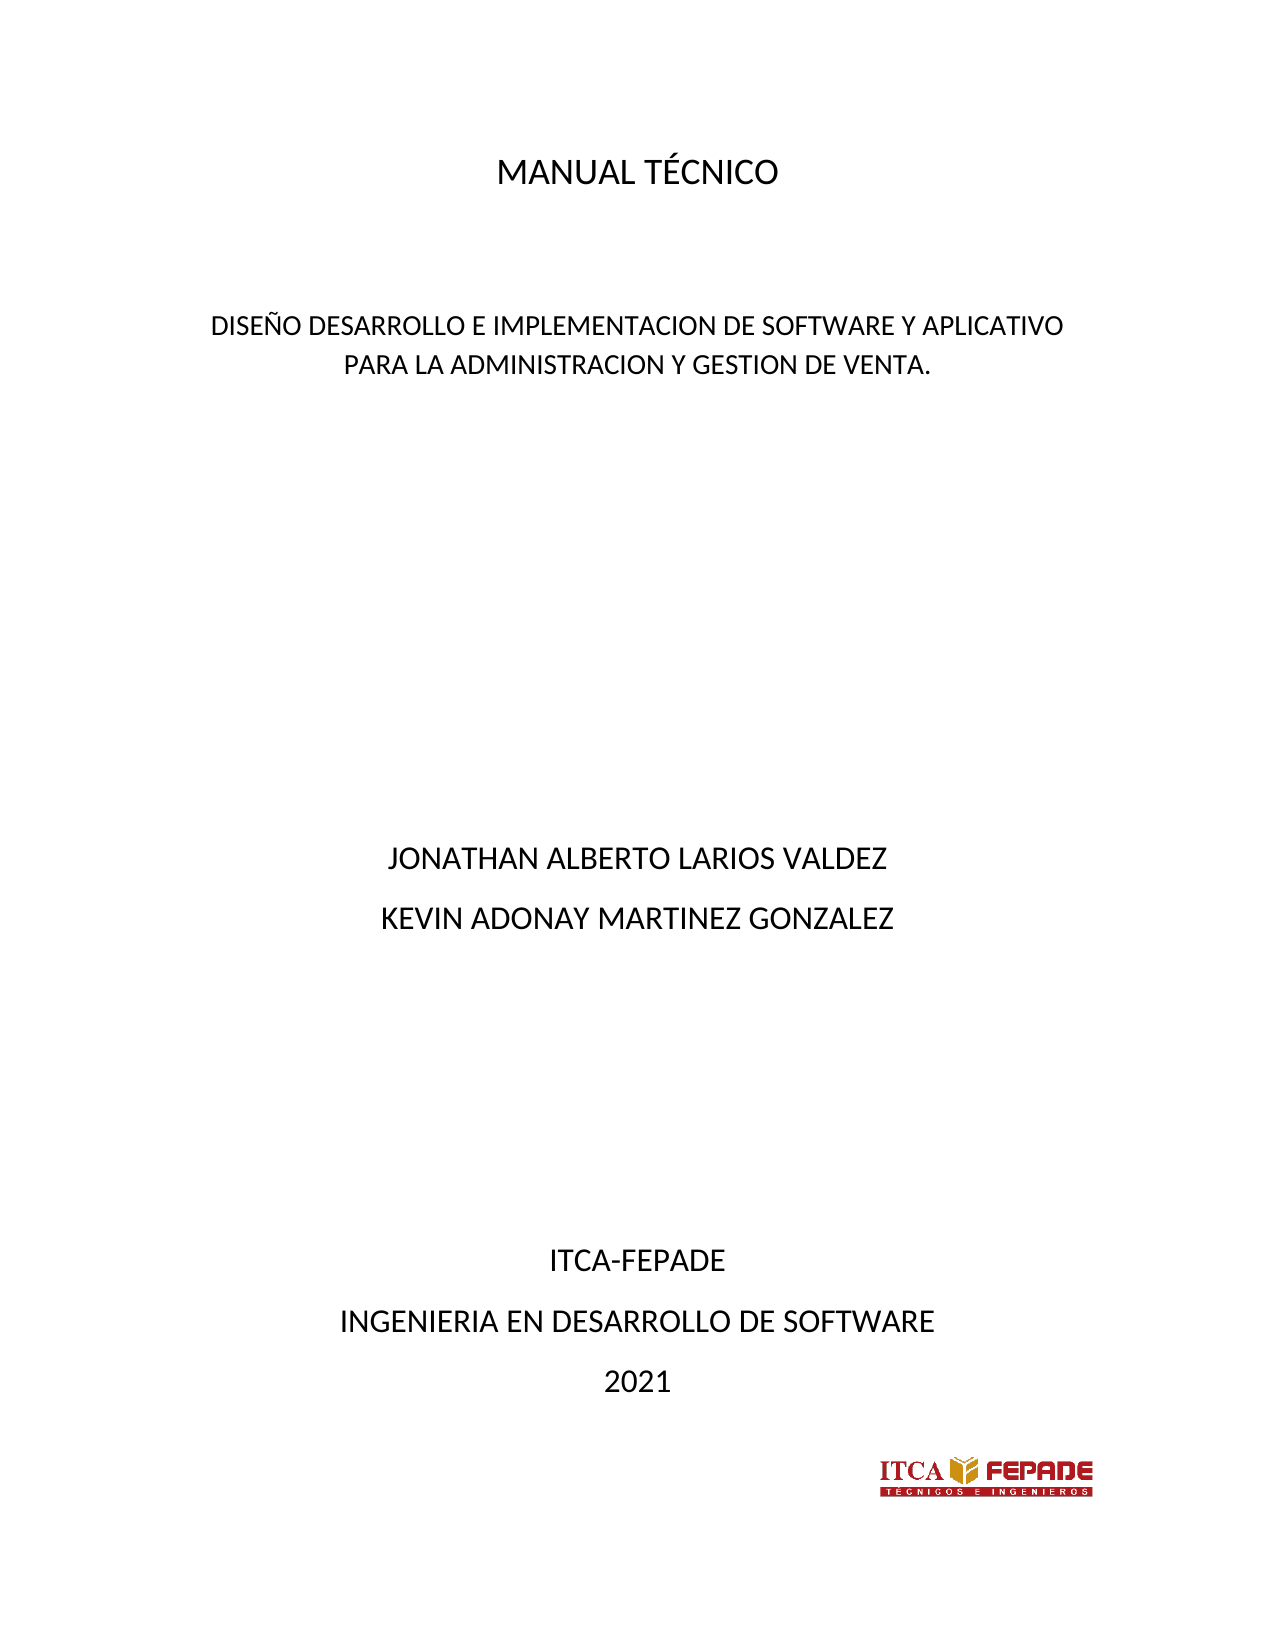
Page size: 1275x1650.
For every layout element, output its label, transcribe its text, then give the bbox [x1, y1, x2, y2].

text INGENIERIA EN DESARROLLO DE SOFTWARE [177, 1300, 1098, 1341]
text JONATHAN ALBERTO LARIOS VALDEZ [177, 837, 1098, 877]
text MANUAL TÉCNICO [177, 148, 1098, 193]
text 2021 [177, 1360, 1098, 1401]
text DISEÑO DESARROLLO E IMPLEMENTACION DE SOFTWARE Y APLICATIVO PARA LA ADMINISTRACION Y GESTION DE VENTA. [177, 307, 1098, 382]
picture [874, 1450, 1098, 1501]
text ITCA-FEPADE [177, 1239, 1098, 1280]
text KEVIN ADONAY MARTINEZ GONZALEZ [177, 897, 1098, 938]
